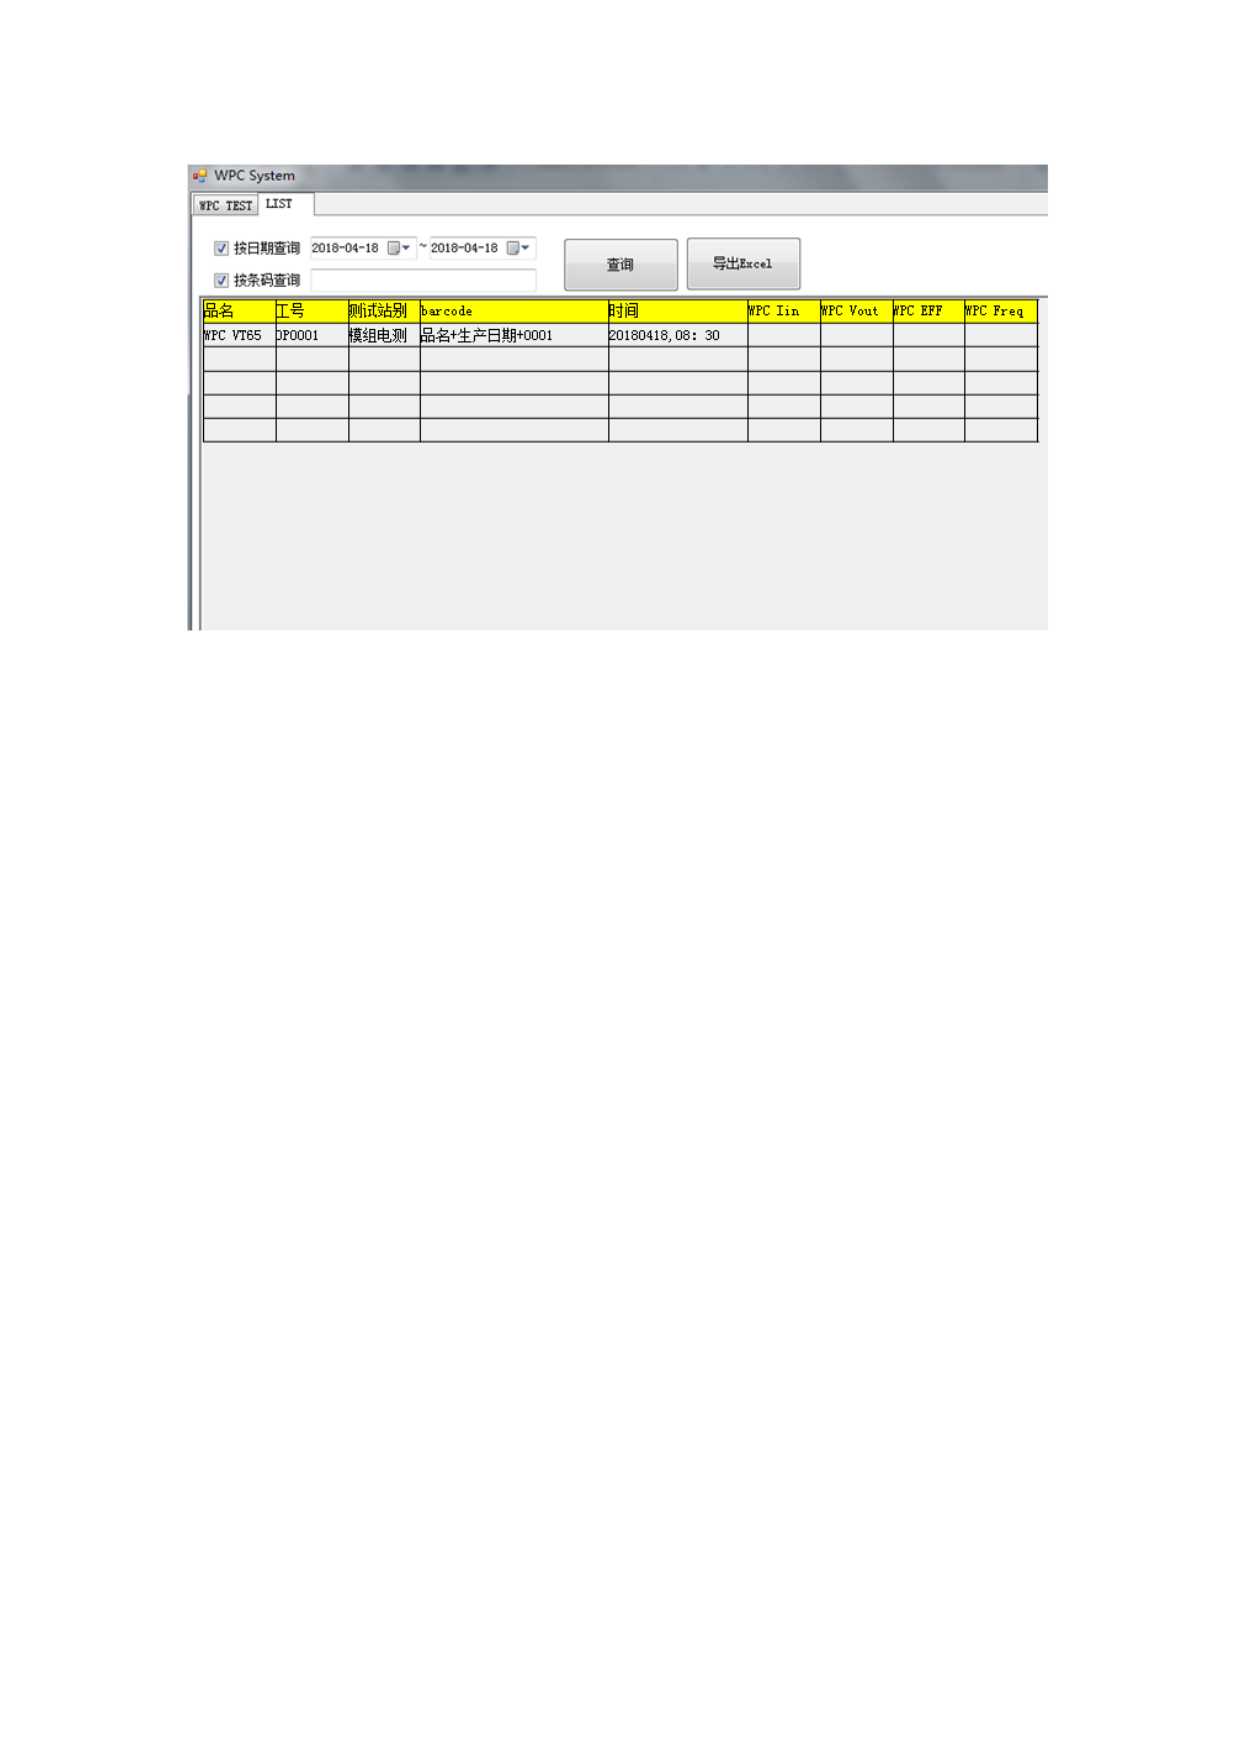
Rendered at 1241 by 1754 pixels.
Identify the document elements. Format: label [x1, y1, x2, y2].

picture [187, 162, 1053, 633]
